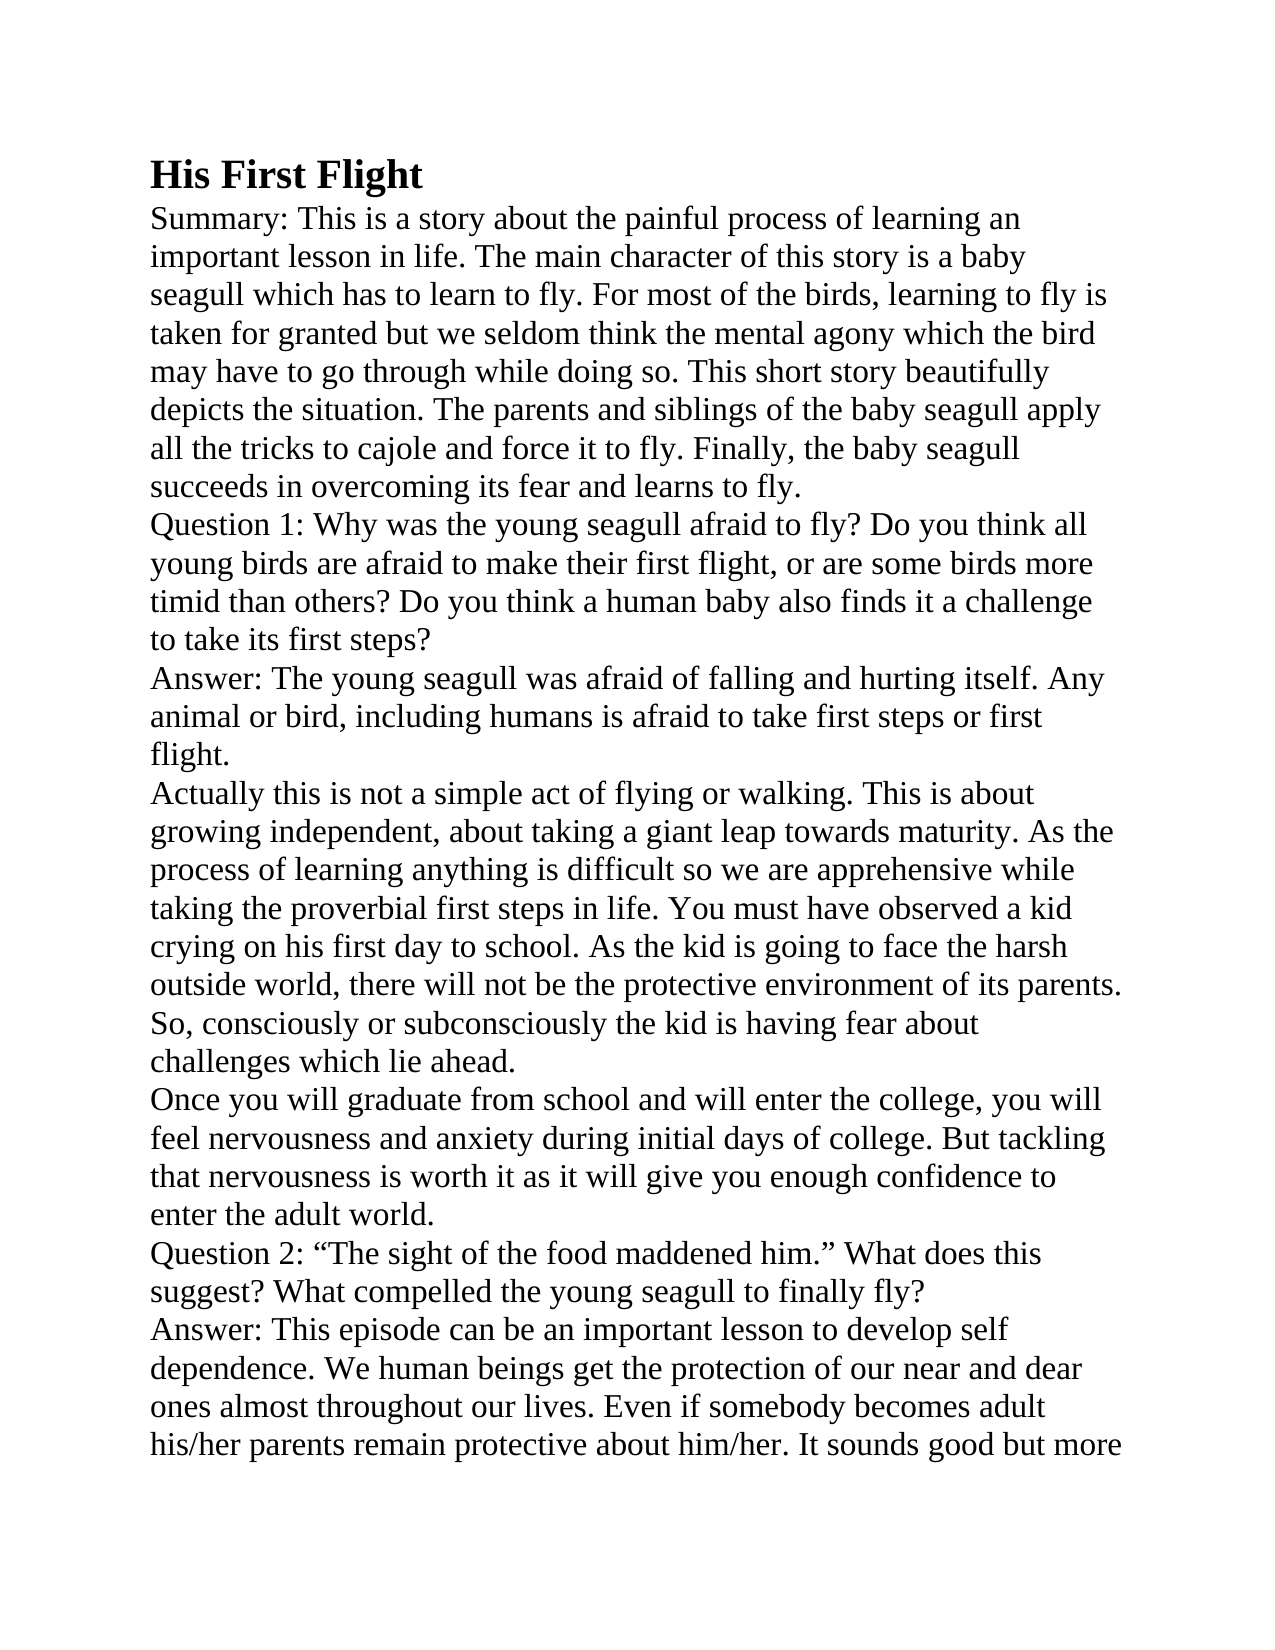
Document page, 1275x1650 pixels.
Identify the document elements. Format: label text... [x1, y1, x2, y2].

text Answer: The young seagull was afraid of falling and hurting itself. Any animal or bird, including humans is afraid to take first steps or first flight. [150, 658, 1125, 773]
text Question 1: Why was the young seagull afraid to fly? Do you think all young birds are afraid to make their first flight, or are some birds more timid than others? Do you think a human baby also finds it a challenge to take its first steps? [150, 504, 1125, 658]
text Summary: This is a story about the painful process of learning an important lesson in life. The main character of this story is a baby seagull which has to learn to fly. For most of the birds, learning to fly is taken for granted but we seldom think the mental agony which the bird may have to go through while doing so. This short story beautifully depicts the situation. The parents and siblings of the baby seagull apply all the tricks to cajole and force it to fly. Finally, the baby seagull succeeds in overcoming its fear and learns to fly. [150, 198, 1125, 504]
text Once you will graduate from school and will enter the college, you will feel nervousness and anxiety during initial days of college. But tackling that nervousness is worth it as it will give you enough confidence to enter the adult world. [150, 1079, 1125, 1233]
text Actually this is not a simple act of flying or walking. This is about growing independent, about taking a giant leap towards maturity. As the process of learning anything is difficult so we are apprehensive while taking the proverbial first steps in life. You must have observed a kid crying on his first day to school. As the kid is going to face the harsh outside world, there will not be the protective environment of its parents. So, consciously or subconsciously the kid is having fear about challenges which lie ahead. [150, 773, 1125, 1079]
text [150, 1309, 1125, 1463]
text His First Flight [150, 150, 1125, 198]
text Question 2: “The sight of the food maddened him.” What does this suggest? What compelled the young seagull to finally fly? [150, 1233, 1125, 1309]
